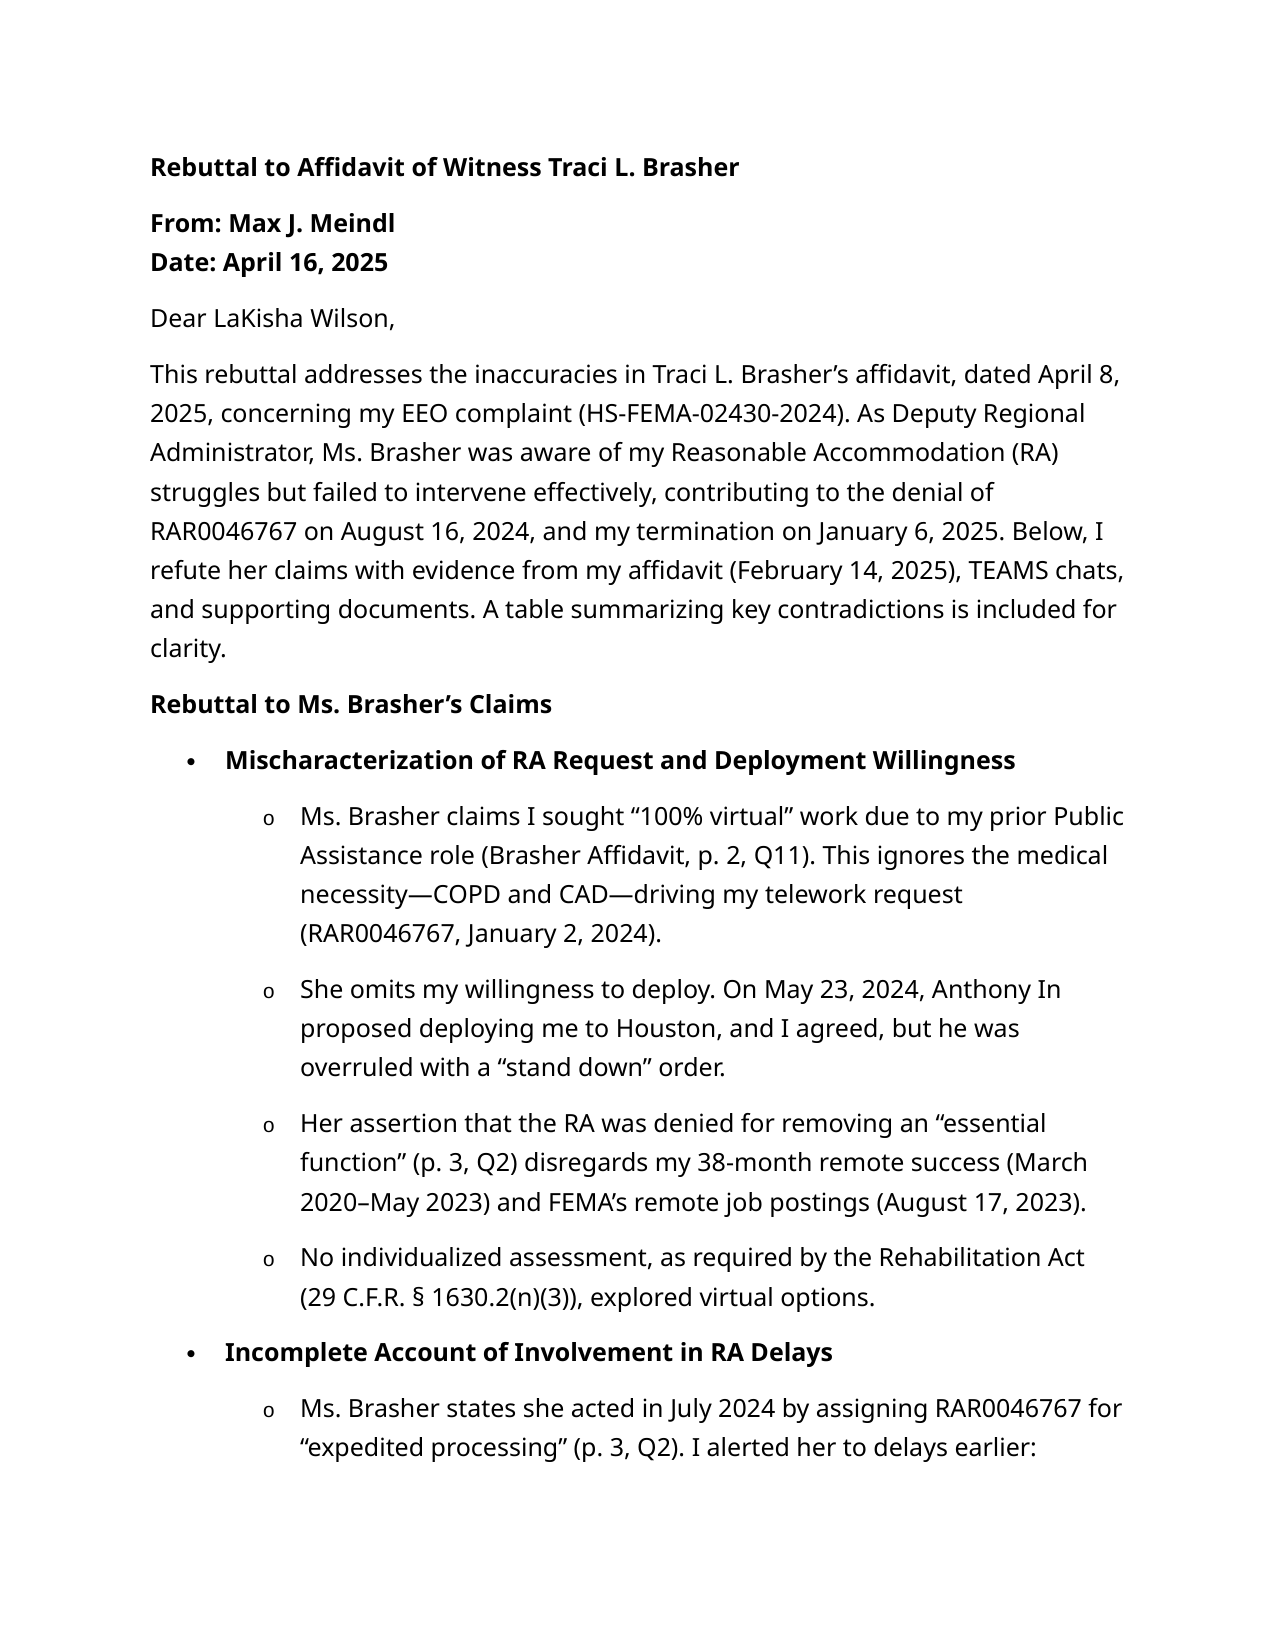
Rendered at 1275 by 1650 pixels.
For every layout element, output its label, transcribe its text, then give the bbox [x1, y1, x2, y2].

list Mischaracterization of RA Request and Deployment Willingness [187, 742, 1125, 777]
text This rebuttal addresses the inaccuracies in Traci L. Brasher’s affidavit, dated April 8, 2025, concerning my EEO complaint (HS-FEMA-02430-2024). As Deputy Regional Administrator, Ms. Brasher was aware of my Reasonable Accommodation (RA) struggles but failed to intervene effectively, contributing to the denial of RAR0046767 on August 16, 2024, and my termination on January 6, 2025. Below, I refute her claims with evidence from my affidavit (February 14, 2025), TEAMS chats, and supporting documents. A table summarizing key contradictions is included for clarity. [150, 357, 1125, 665]
text Rebuttal to Affidavit of Witness Traci L. Brasher [150, 150, 1125, 184]
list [262, 1391, 1125, 1464]
text Rebuttal to Ms. Brasher’s Claims [150, 687, 1125, 721]
text From: Max J. Meindl Date: April 16, 2025 [150, 206, 1125, 279]
list She omits my willingness to deploy. On May 23, 2024, Anthony In proposed deploying me to Houston, and I agreed, but he was overruled with a “stand down” order. [262, 972, 1125, 1084]
list Her assertion that the RA was denied for removing an “essential function” (p. 3, Q2) disregards my 38-month remote success (March 2020–May 2023) and FEMA’s remote job postings (August 17, 2023). [262, 1106, 1125, 1218]
list Ms. Brasher claims I sought “100% virtual” work due to my prior Public Assistance role (Brasher Affidavit, p. 2, Q11). This ignores the medical necessity—COPD and CAD—driving my telework request (RAR0046767, January 2, 2024). [262, 798, 1125, 950]
list No individualized assessment, as required by the Rehabilitation Act (29 C.F.R. § 1630.2(n)(3)), explored virtual options. [262, 1240, 1125, 1313]
list Incomplete Account of Involvement in RA Delays [187, 1335, 1125, 1369]
text Dear LaKisha Wilson, [150, 301, 1125, 335]
